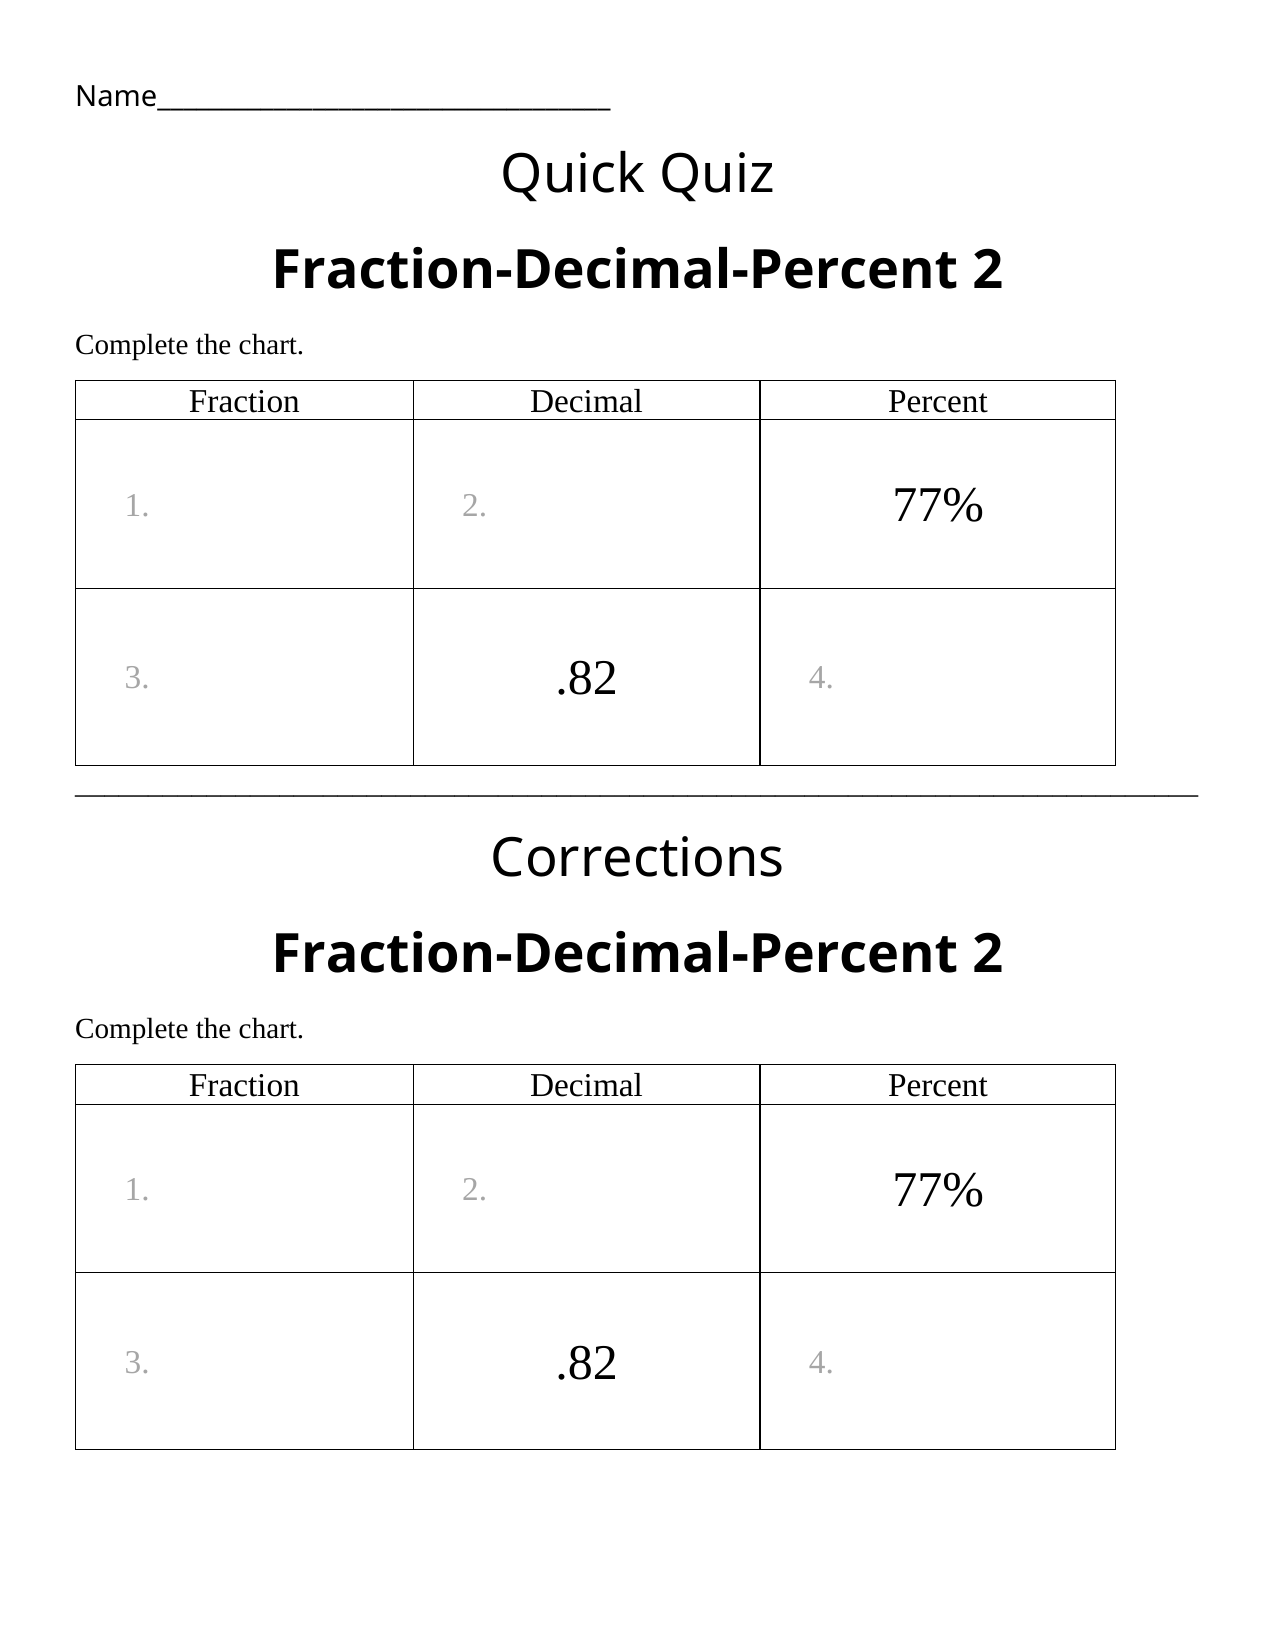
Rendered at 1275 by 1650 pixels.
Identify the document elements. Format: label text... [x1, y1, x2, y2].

table_header Percent [761, 1065, 1115, 1103]
table_cell [414, 420, 759, 588]
table_header Fraction [76, 1065, 413, 1103]
table_header Percent [761, 381, 1115, 419]
text Corrections [75, 819, 1200, 892]
table_cell [76, 1105, 413, 1272]
table_cell [76, 589, 413, 765]
text Complete the chart. [75, 1011, 1200, 1045]
table_cell [76, 420, 413, 588]
table_header Fraction [76, 381, 413, 419]
table_header Decimal [414, 1065, 759, 1103]
table_cell [76, 1273, 413, 1449]
table_cell [761, 1273, 1115, 1449]
table_header Decimal [414, 381, 759, 419]
table_cell [761, 589, 1115, 765]
text _____________________________________________________________________________ [75, 766, 1200, 799]
text Name___________________________________ [75, 75, 1200, 115]
table_cell [414, 1105, 759, 1272]
table_cell .82 [414, 589, 759, 765]
text Complete the chart. [75, 327, 1200, 361]
table_cell .82 [414, 1273, 759, 1449]
text Quick Quiz [75, 134, 1200, 208]
table_cell 77% [761, 1105, 1115, 1272]
text Fraction-Decimal-Percent 2 [75, 231, 1200, 304]
text Fraction-Decimal-Percent 2 [75, 915, 1200, 989]
table_cell 77% [761, 420, 1115, 588]
